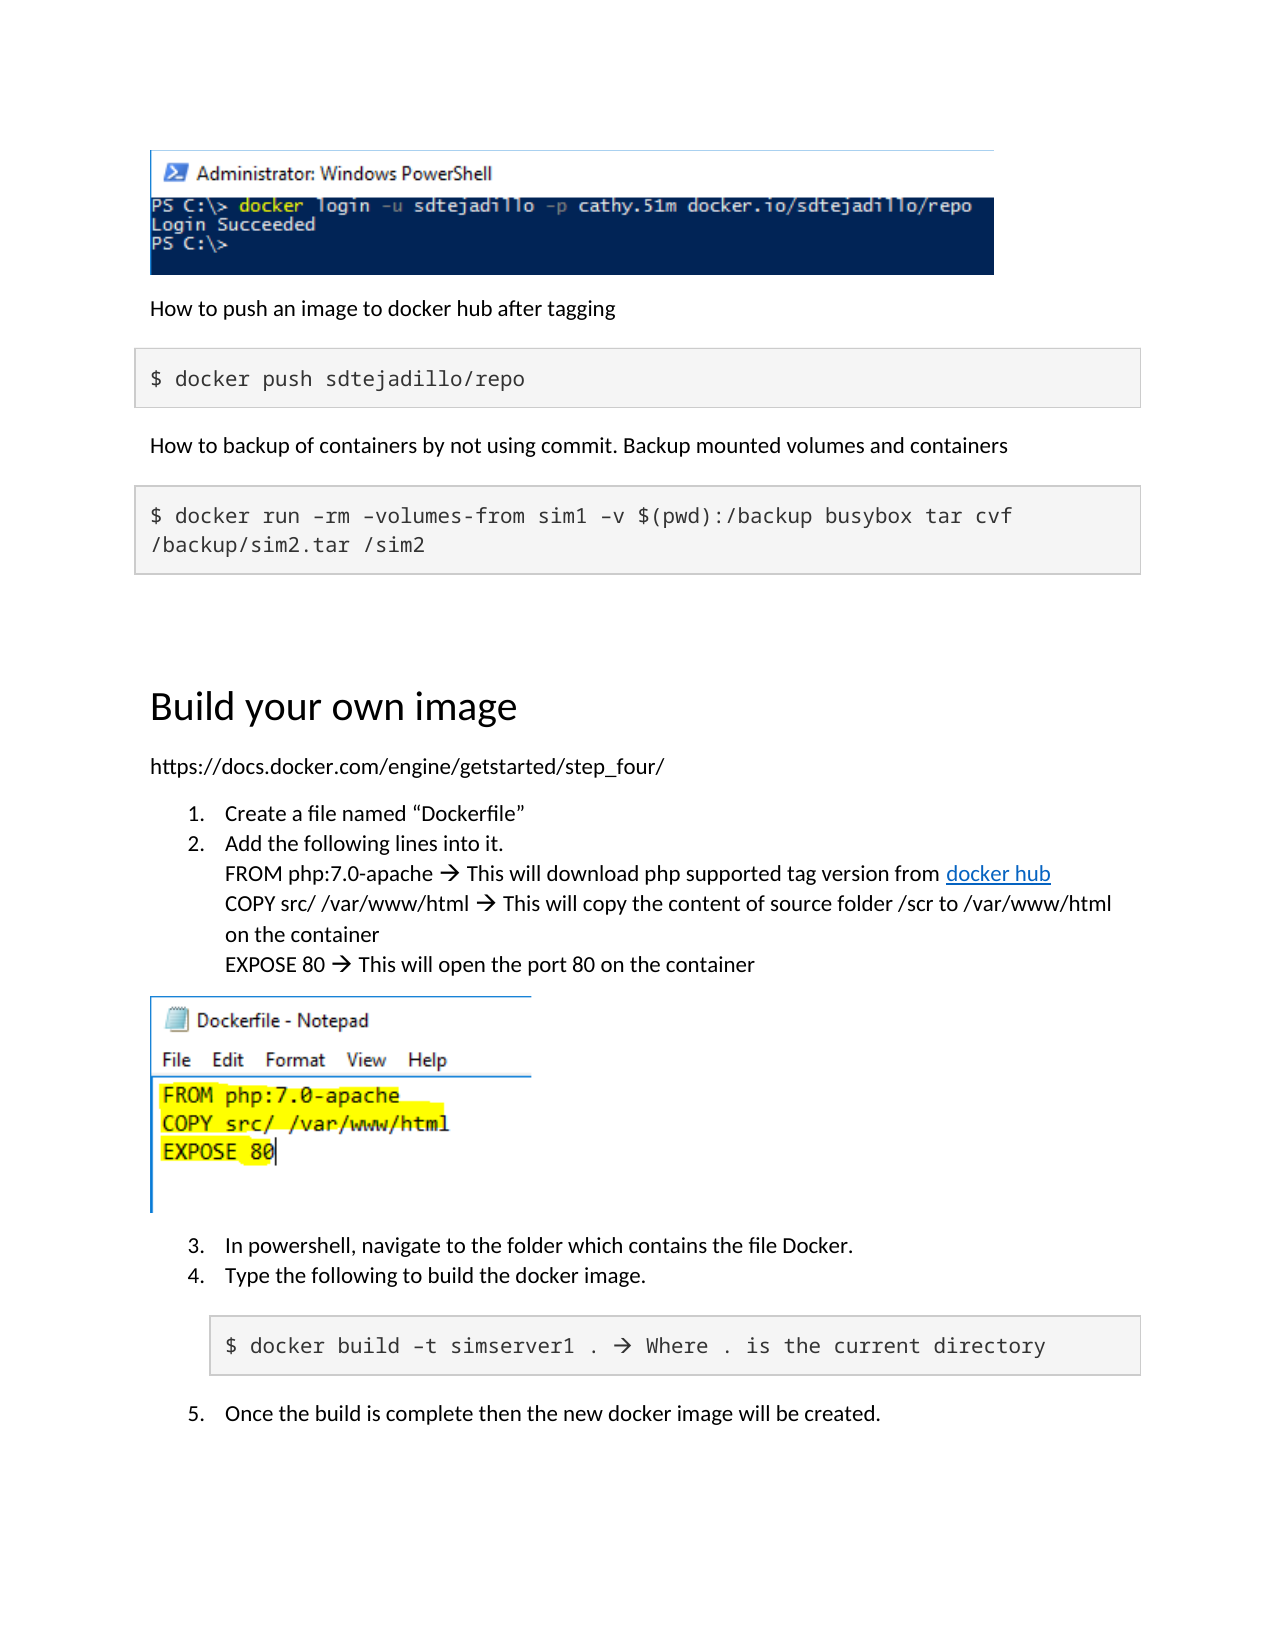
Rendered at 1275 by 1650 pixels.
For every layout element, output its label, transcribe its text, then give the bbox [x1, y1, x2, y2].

list COPY src/ /var/www/html This will copy the content of source folder /scr to /var/www/html on the container [225, 889, 1125, 948]
list Add the following lines into it. [187, 829, 1125, 857]
text Build your own image [150, 680, 1125, 731]
text $ docker run –rm –volumes-from sim1 –v $(pwd):/backup busybox tar cvf /backup/sim2.tar /sim2 [136, 487, 1140, 573]
picture [150, 996, 532, 1213]
list Create a file named “Dockerfile” [187, 799, 1125, 827]
text $ docker push sdtejadillo/repo [136, 349, 1140, 407]
text How to push an image to docker hub after tagging [150, 294, 1125, 322]
list EXPOSE 80 This will open the port 80 on the container [225, 950, 1125, 978]
text https://docs.docker.com/engine/getstarted/step_four/ [150, 752, 1125, 780]
picture [150, 150, 994, 275]
list Once the build is complete then the new docker image will be created. [187, 1399, 1125, 1427]
list Type the following to build the docker image. [187, 1261, 1125, 1289]
text How to backup of containers by not using commit. Backup mounted volumes and containers [150, 432, 1125, 460]
text $ docker build –t simserver1 . Where . is the current directory [211, 1317, 1140, 1374]
list In powershell, navigate to the folder which contains the file Docker. [187, 1231, 1125, 1259]
list FROM php:7.0-apache This will download php supported tag version from docker hub [225, 859, 1125, 887]
